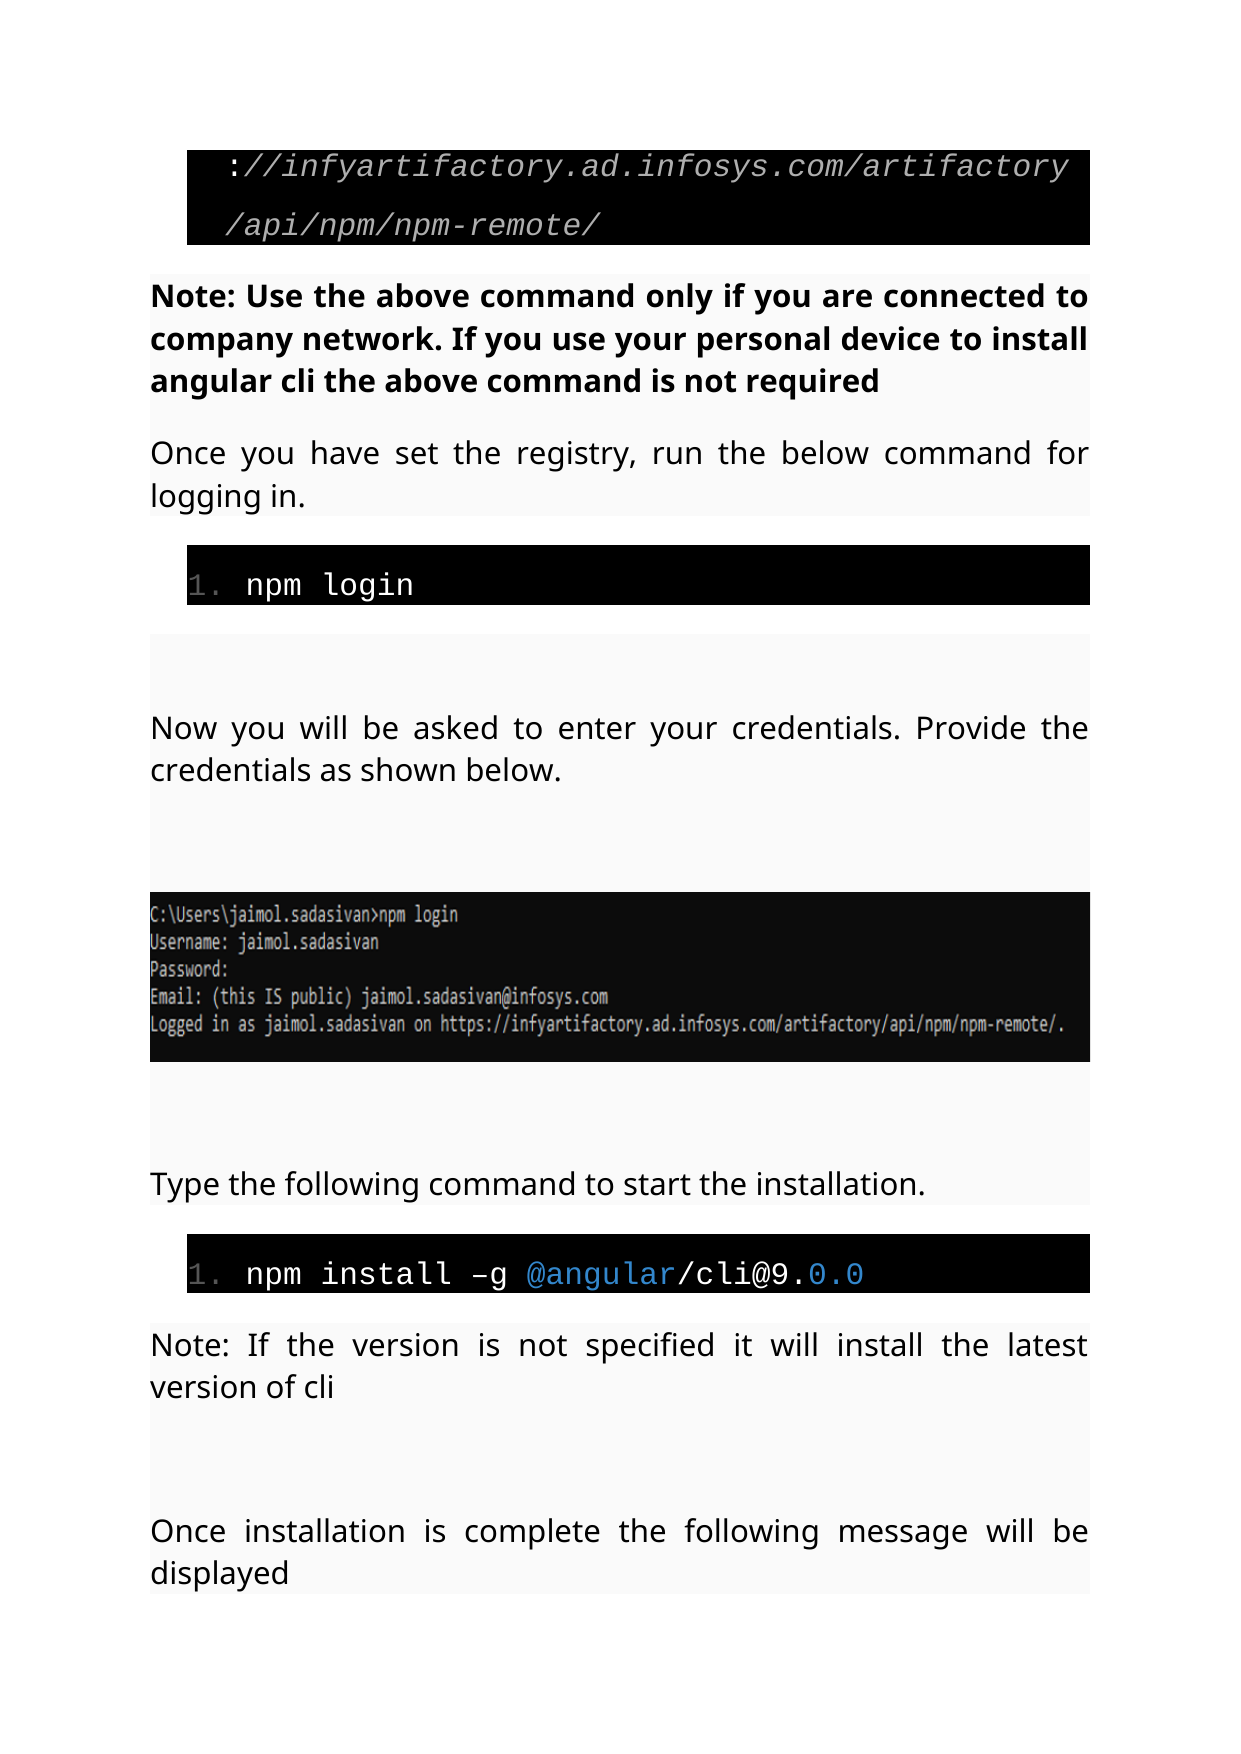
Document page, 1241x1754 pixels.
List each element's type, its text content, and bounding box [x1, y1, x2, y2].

list npm login [187, 545, 1090, 605]
text Now you will be asked to enter your credentials. Provide the credentials as shown below. [150, 706, 1090, 791]
text Once you have set the registry, run the below command for logging in. [150, 431, 1090, 516]
text Type the following command to start the installation. [150, 1162, 1090, 1205]
text Note: If the version is not specified it will install the latest version of cli [150, 1323, 1090, 1408]
list npm install –g @angular/cli@9.0.0 [187, 1234, 1090, 1293]
text Note: Use the above command only if you are connected to company network. If you use your personal device to install angular cli the above command is not required [150, 274, 1090, 402]
picture [150, 892, 1091, 1062]
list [187, 150, 1090, 245]
text Once installation is complete the following message will be displayed [150, 1509, 1090, 1594]
